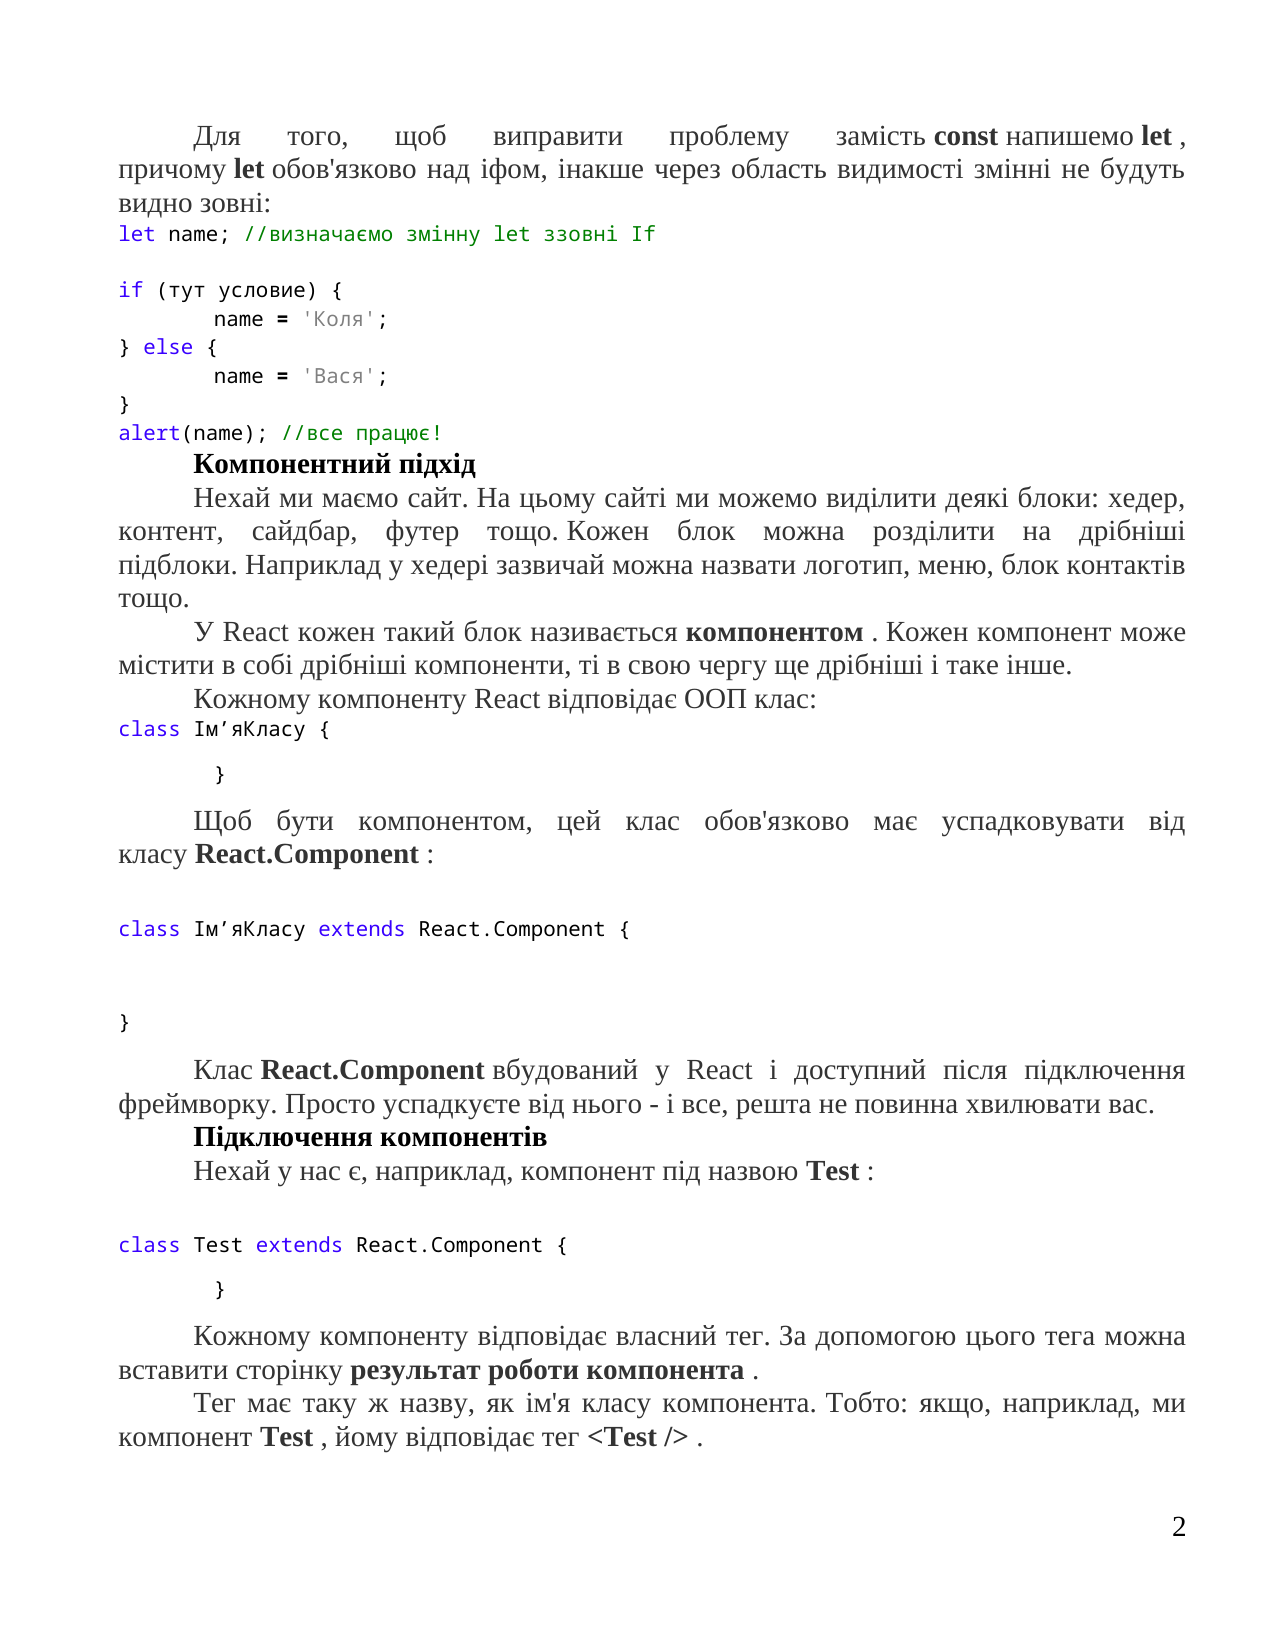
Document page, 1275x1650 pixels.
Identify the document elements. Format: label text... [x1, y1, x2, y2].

text } else { [118, 332, 1186, 361]
text Щоб бути компонентом, цей клас обов'язково має успадковувати від класу React.Component : [118, 803, 1186, 870]
text class Test extends React.Component { [118, 1230, 1186, 1259]
text } [118, 389, 1186, 418]
text if (тут условие) { [118, 276, 1186, 304]
text } [118, 1274, 1186, 1303]
text Нехай ми маємо сайт. На цьому сайті ми можемо виділити деякі блоки: хедер, контент, сайдбар, футер тощо. Кожен блок можна розділити на дрібніші підблоки. Наприклад у хедері зазвичай можна назвати логотип, меню, блок контактів тощо. [118, 480, 1186, 614]
text Кожному компоненту React відповідає ООП клас: [118, 681, 1186, 714]
text Клас React.Component вбудований у React і доступний після підключення фреймворку. Просто успадкуєте від нього - і все, решта не повинна хвилювати вас. [118, 1052, 1186, 1119]
text let name; //визначаємо змінну let ззовні If [118, 219, 1186, 247]
text Компонентний підхід [118, 446, 1186, 480]
text Нехай у нас є, наприклад, компонент під назвою Test : [118, 1153, 1186, 1186]
text Для того, щоб виправити проблему замість const напишемо let , причому let обов'язково над іфом, інакше через область видимості змінні не будуть видно зовні: [118, 118, 1186, 219]
text class Ім’яКласу extends React.Component { [118, 914, 1186, 942]
text Тег має таку ж назву, як ім'я класу компонента. Тобто: якщо, наприклад, ми компонент Test , йому відповідає тег <Test /> . [118, 1386, 1186, 1453]
text Підключення компонентів [118, 1119, 1186, 1153]
text Кожному компоненту відповідає власний тег. За допомогою цього тега можна вставити сторінку результат роботи компонента . [118, 1318, 1186, 1386]
text У React кожен такий блок називається компонентом . Кожен компонент може містити в собі дрібніші компоненти, ті в свою чергу ще дрібніші і таке інше. [118, 614, 1186, 681]
text } [118, 759, 1186, 787]
text name = 'Коля'; [118, 304, 1186, 332]
text name = 'Вася'; [118, 361, 1186, 389]
text } [118, 1007, 1186, 1036]
text class Ім’яКласу { [118, 714, 1186, 743]
text alert(name); //все працює! [118, 418, 1186, 446]
